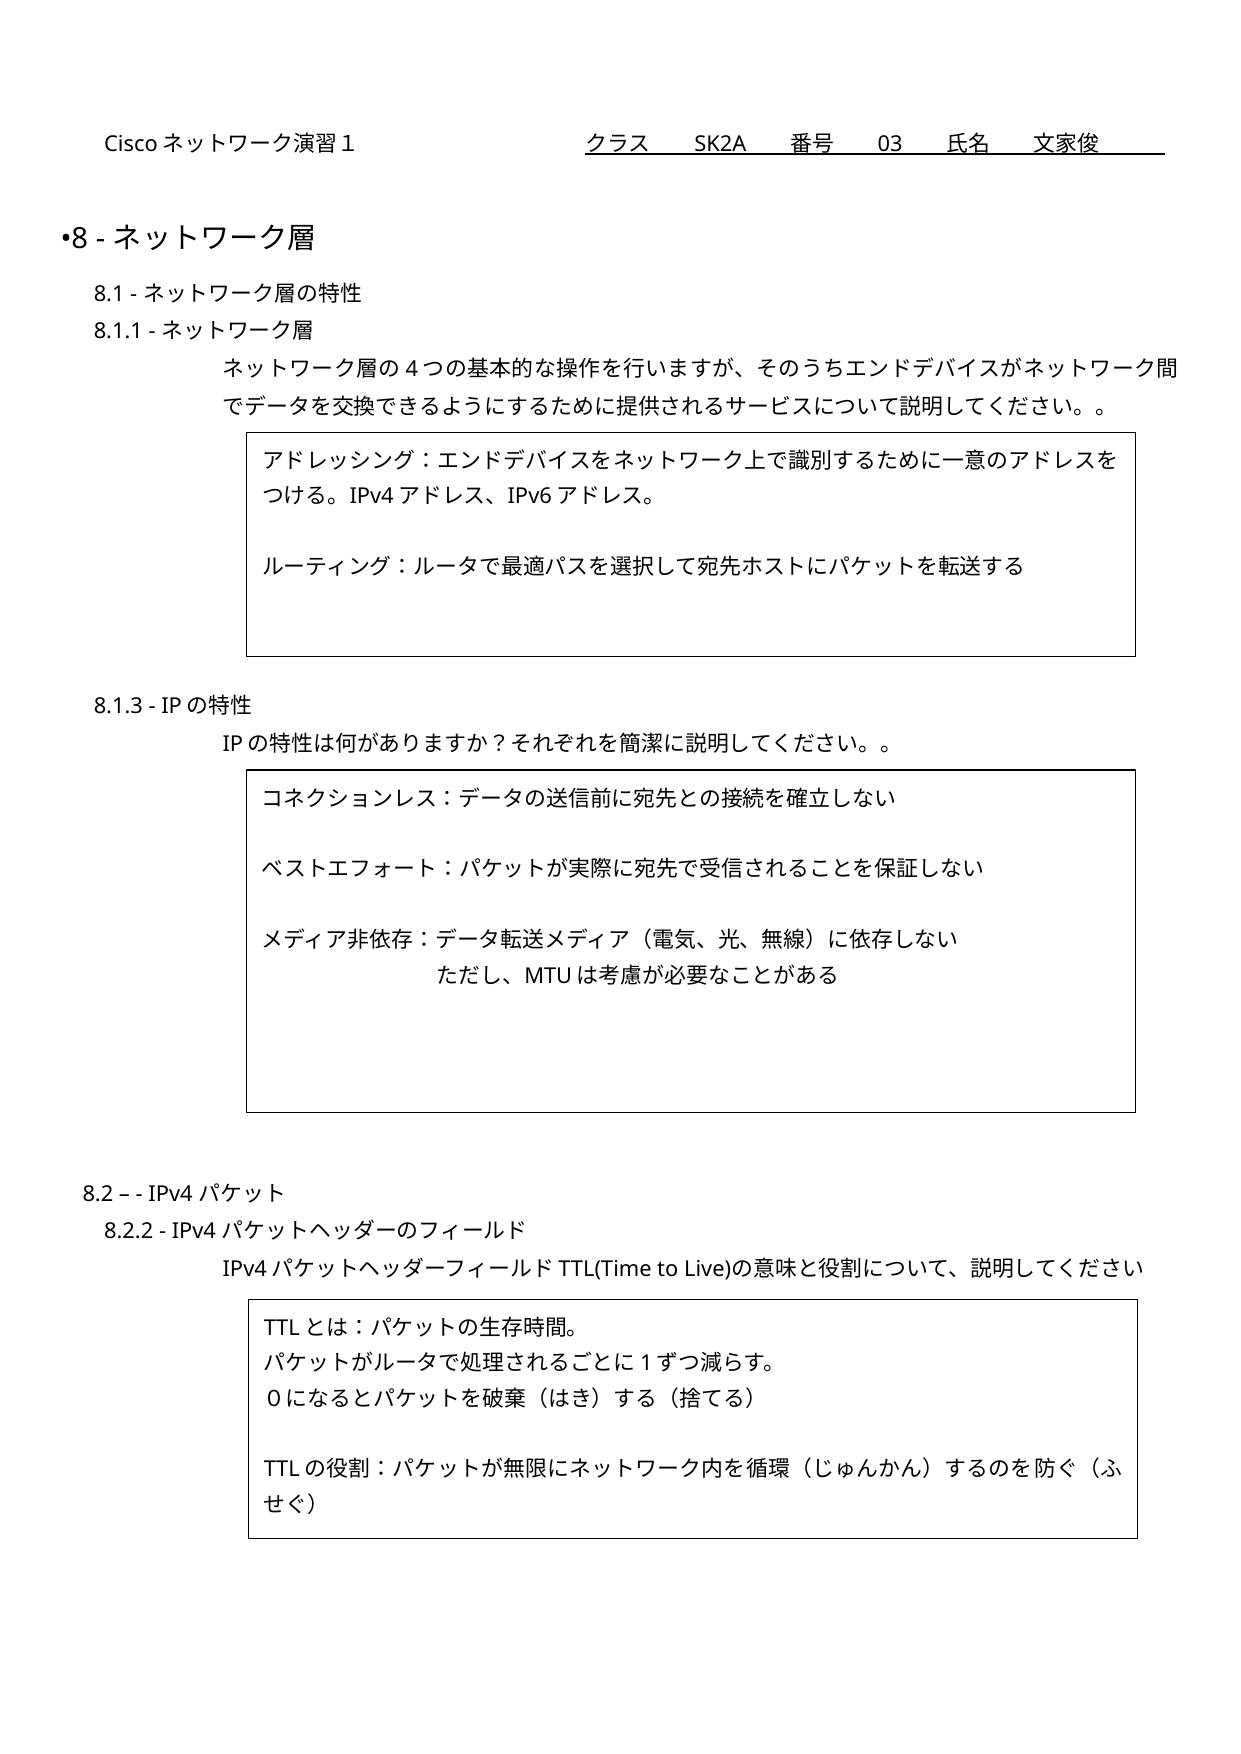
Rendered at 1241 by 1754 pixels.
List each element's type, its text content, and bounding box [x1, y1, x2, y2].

text 8.2.2 - IPv4 パケットヘッダーのフィールド [60, 1211, 1180, 1248]
text Ciscoネットワーク演習１ クラス SK2A 番号 03 氏名 文家俊 [60, 123, 1180, 161]
text •8 - ネットワーク層 [60, 198, 1180, 273]
text 8.2 – - IPv4 パケット [82, 1173, 1180, 1211]
text IPv4パケットヘッダーフィールドTTL(Time to Live)の意味と役割について、説明してください [222, 1248, 1180, 1286]
text IPの特性は何がありますか？それぞれを簡潔に説明してください。。 [222, 723, 1180, 761]
text 8.1.3 - IPの特性 [60, 686, 1180, 723]
text ネットワーク層の4つの基本的な操作を行いますが、そのうちエンドデバイスがネットワーク間でデータを交換できるようにするために提供されるサービスについて説明してください。。 [222, 348, 1180, 423]
text 8.1 - ネットワーク層の特性 [60, 273, 1180, 311]
text 8.1.1 - ネットワーク層 [60, 311, 1180, 348]
